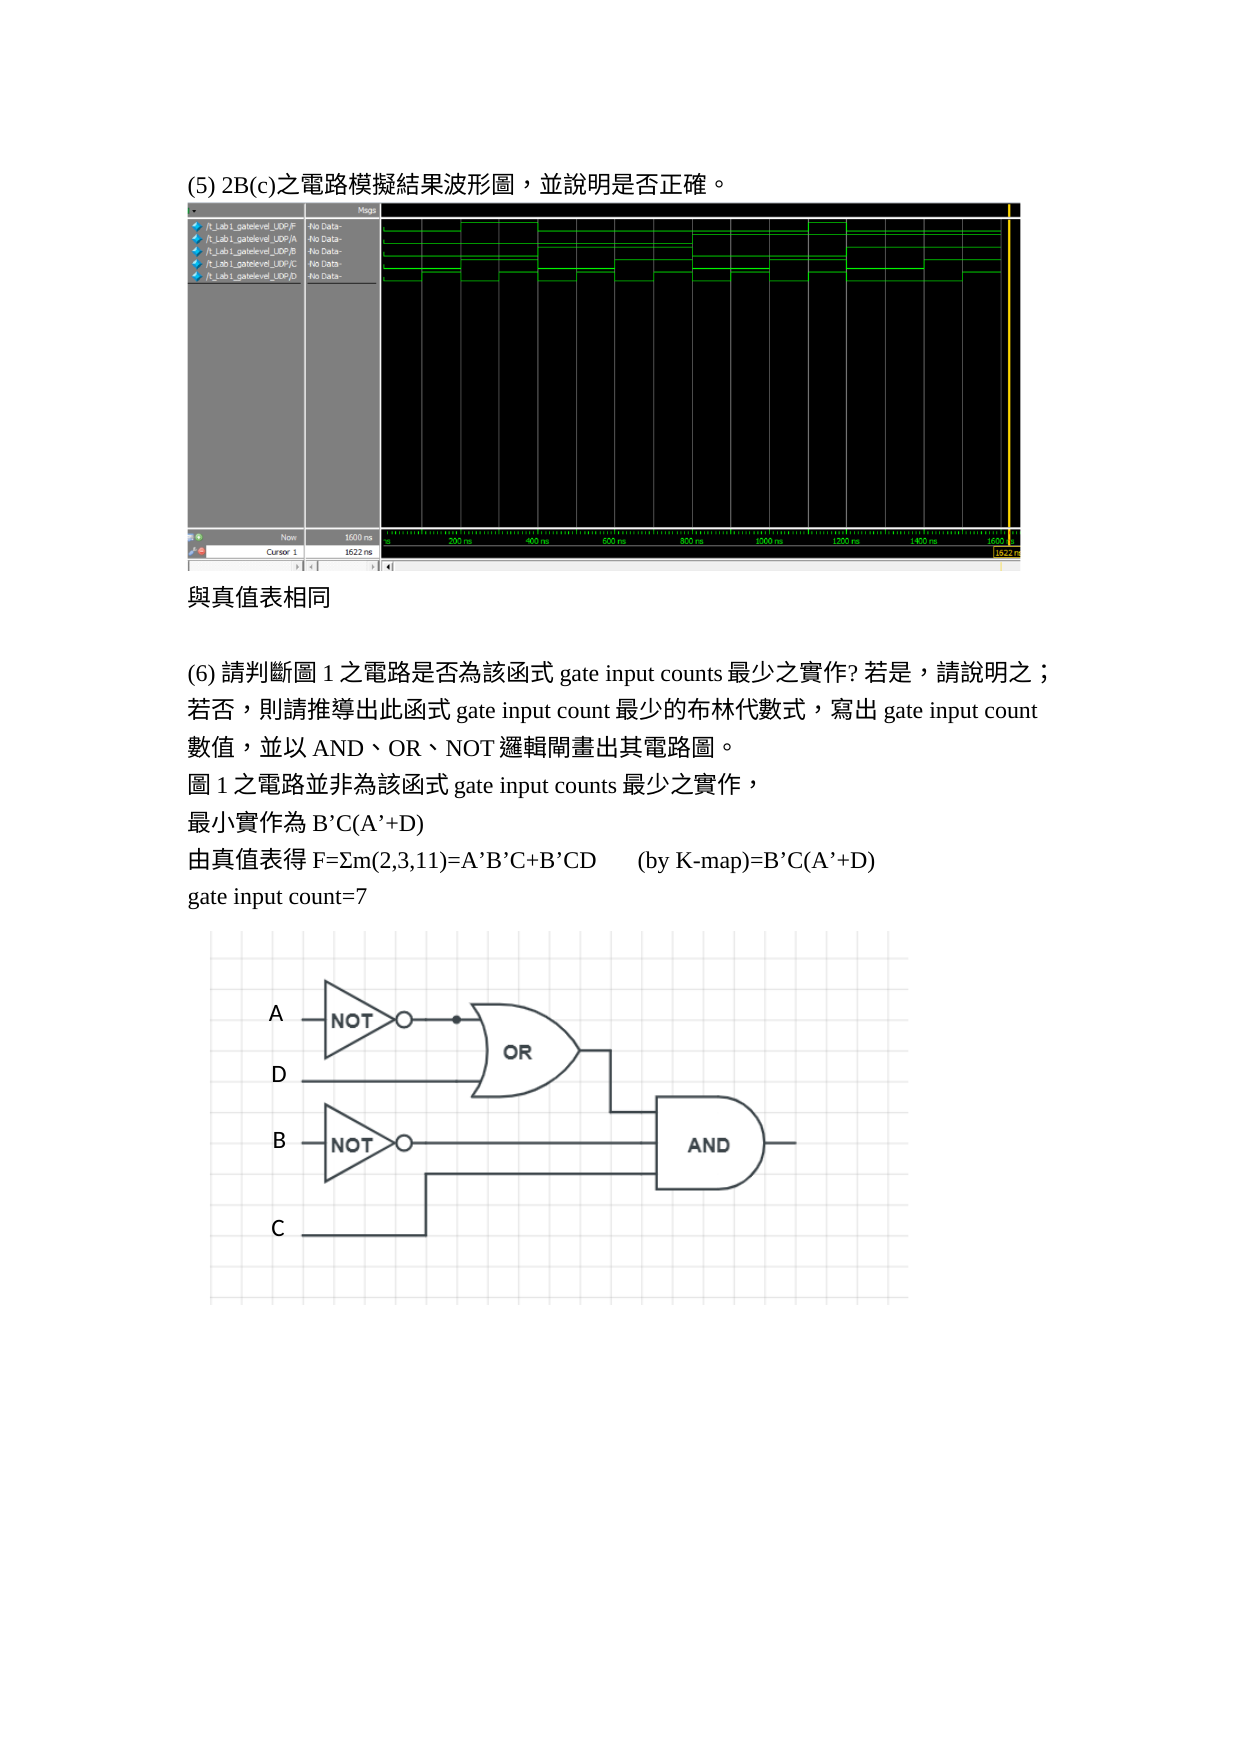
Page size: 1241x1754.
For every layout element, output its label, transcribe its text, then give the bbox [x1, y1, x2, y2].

text 由真值表得F=Σm(2,3,11)=A’B’C+B’CD (by K-map)=B’C(A’+D) [187, 839, 1053, 877]
text 與真值表相同 [187, 577, 1053, 614]
text gate input count=7 [187, 877, 1053, 914]
picture [187, 202, 1021, 571]
text 圖1之電路並非為該函式gate input counts最少之實作， [187, 764, 1053, 802]
text (5) 2B(c)之電路模擬結果波形圖，並說明是否正確。 [187, 164, 1053, 202]
picture [209, 931, 909, 1305]
text 最小實作為B’C(A’+D) [187, 802, 1053, 839]
text (6) 請判斷圖1之電路是否為該函式gate input counts最少之實作? 若是，請說明之；若否，則請推導出此函式gate input count最少的布林代數式，寫出gate input count數值，並以AND、OR、NOT邏輯閘畫出其電路圖。 [187, 652, 1053, 764]
